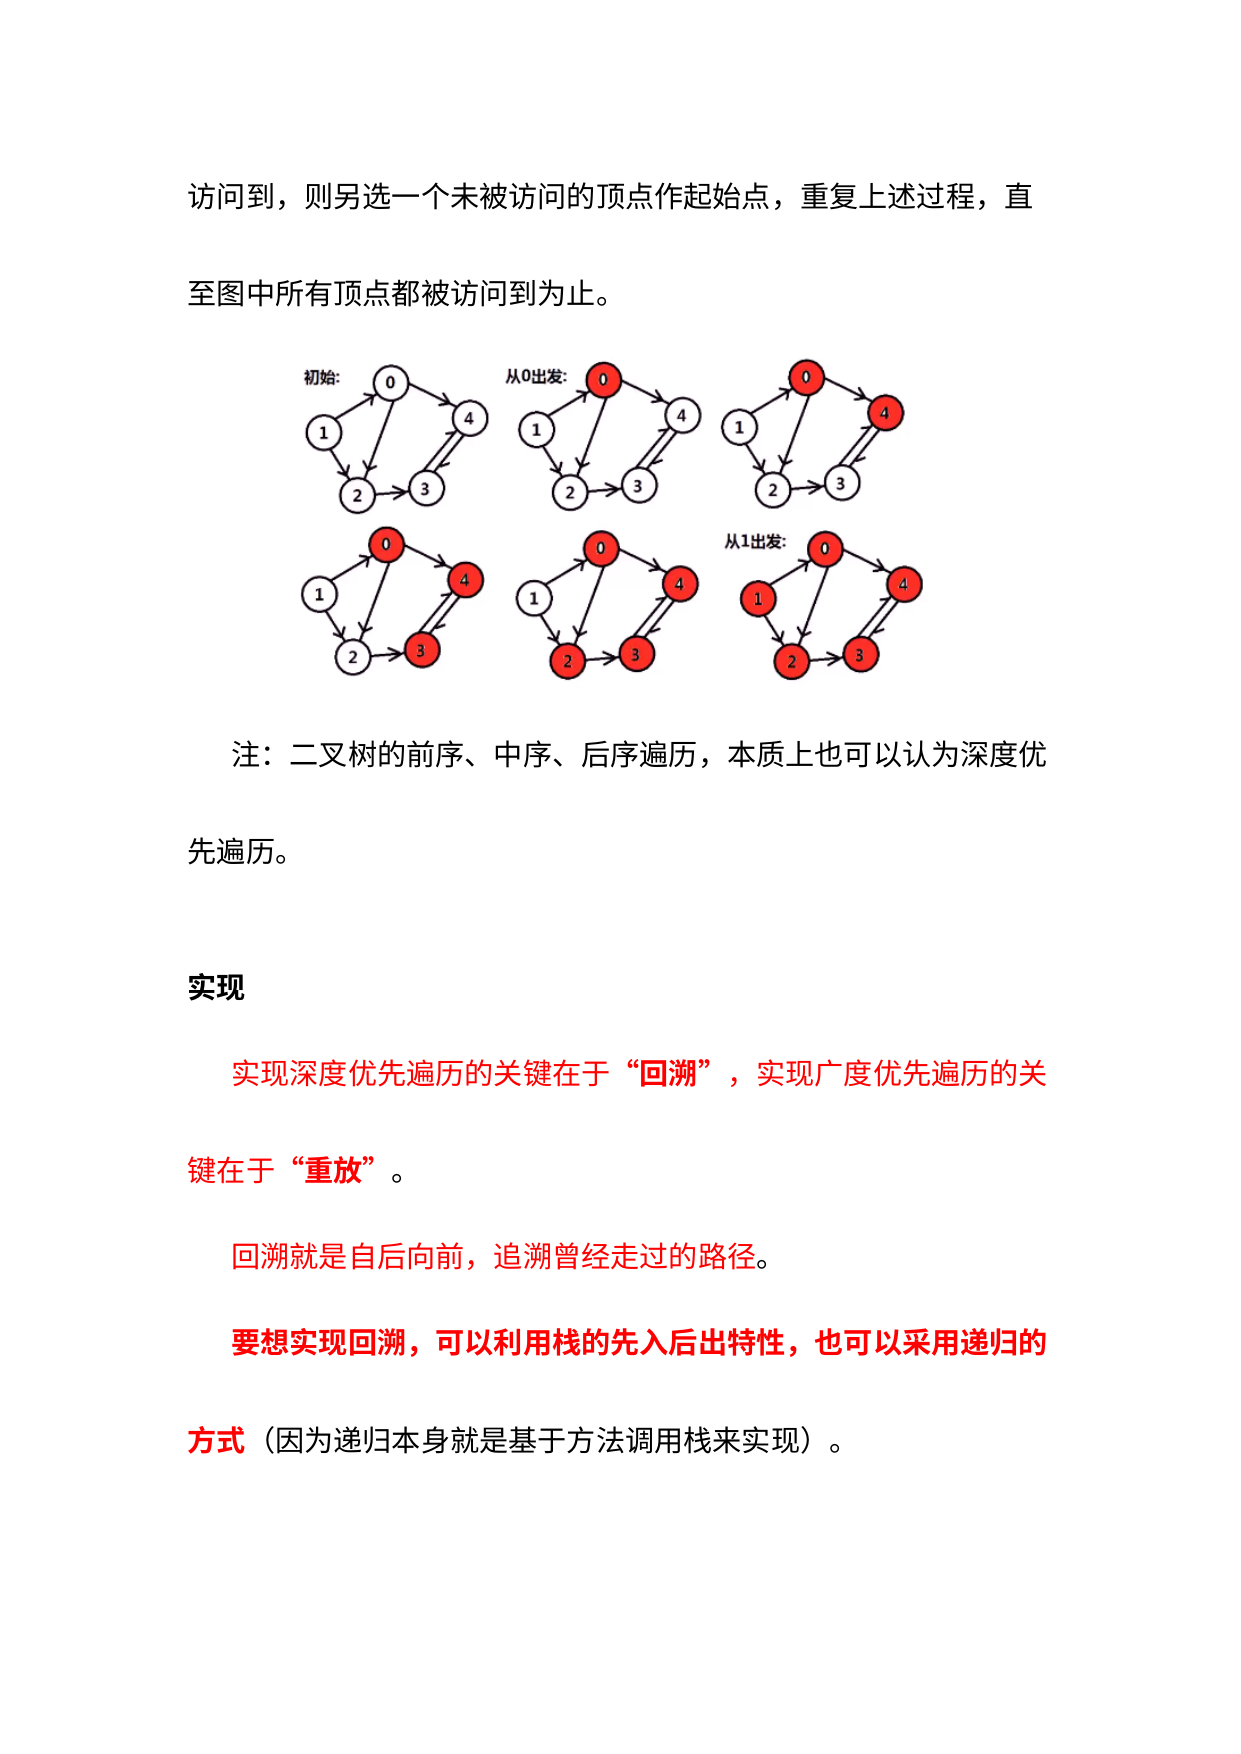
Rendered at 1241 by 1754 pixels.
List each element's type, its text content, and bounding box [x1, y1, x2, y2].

text 要想实现回溯，可以利用栈的先入后出特性，也可以采用递归的方式（因为递归本身就是基于方法调用栈来实现）。 [187, 1309, 1053, 1471]
text 注：二叉树的前序、中序、后序遍历，本质上也可以认为深度优先遍历。 [187, 720, 1053, 882]
subtitle 实现 [187, 953, 1053, 1018]
picture [282, 345, 958, 696]
text 实现深度优先遍历的关键在于“回溯”，实现广度优先遍历的关键在于“重放”。 [187, 1039, 1053, 1201]
text 回溯就是自后向前，追溯曾经走过的路径。 [187, 1223, 1053, 1288]
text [187, 162, 1053, 324]
